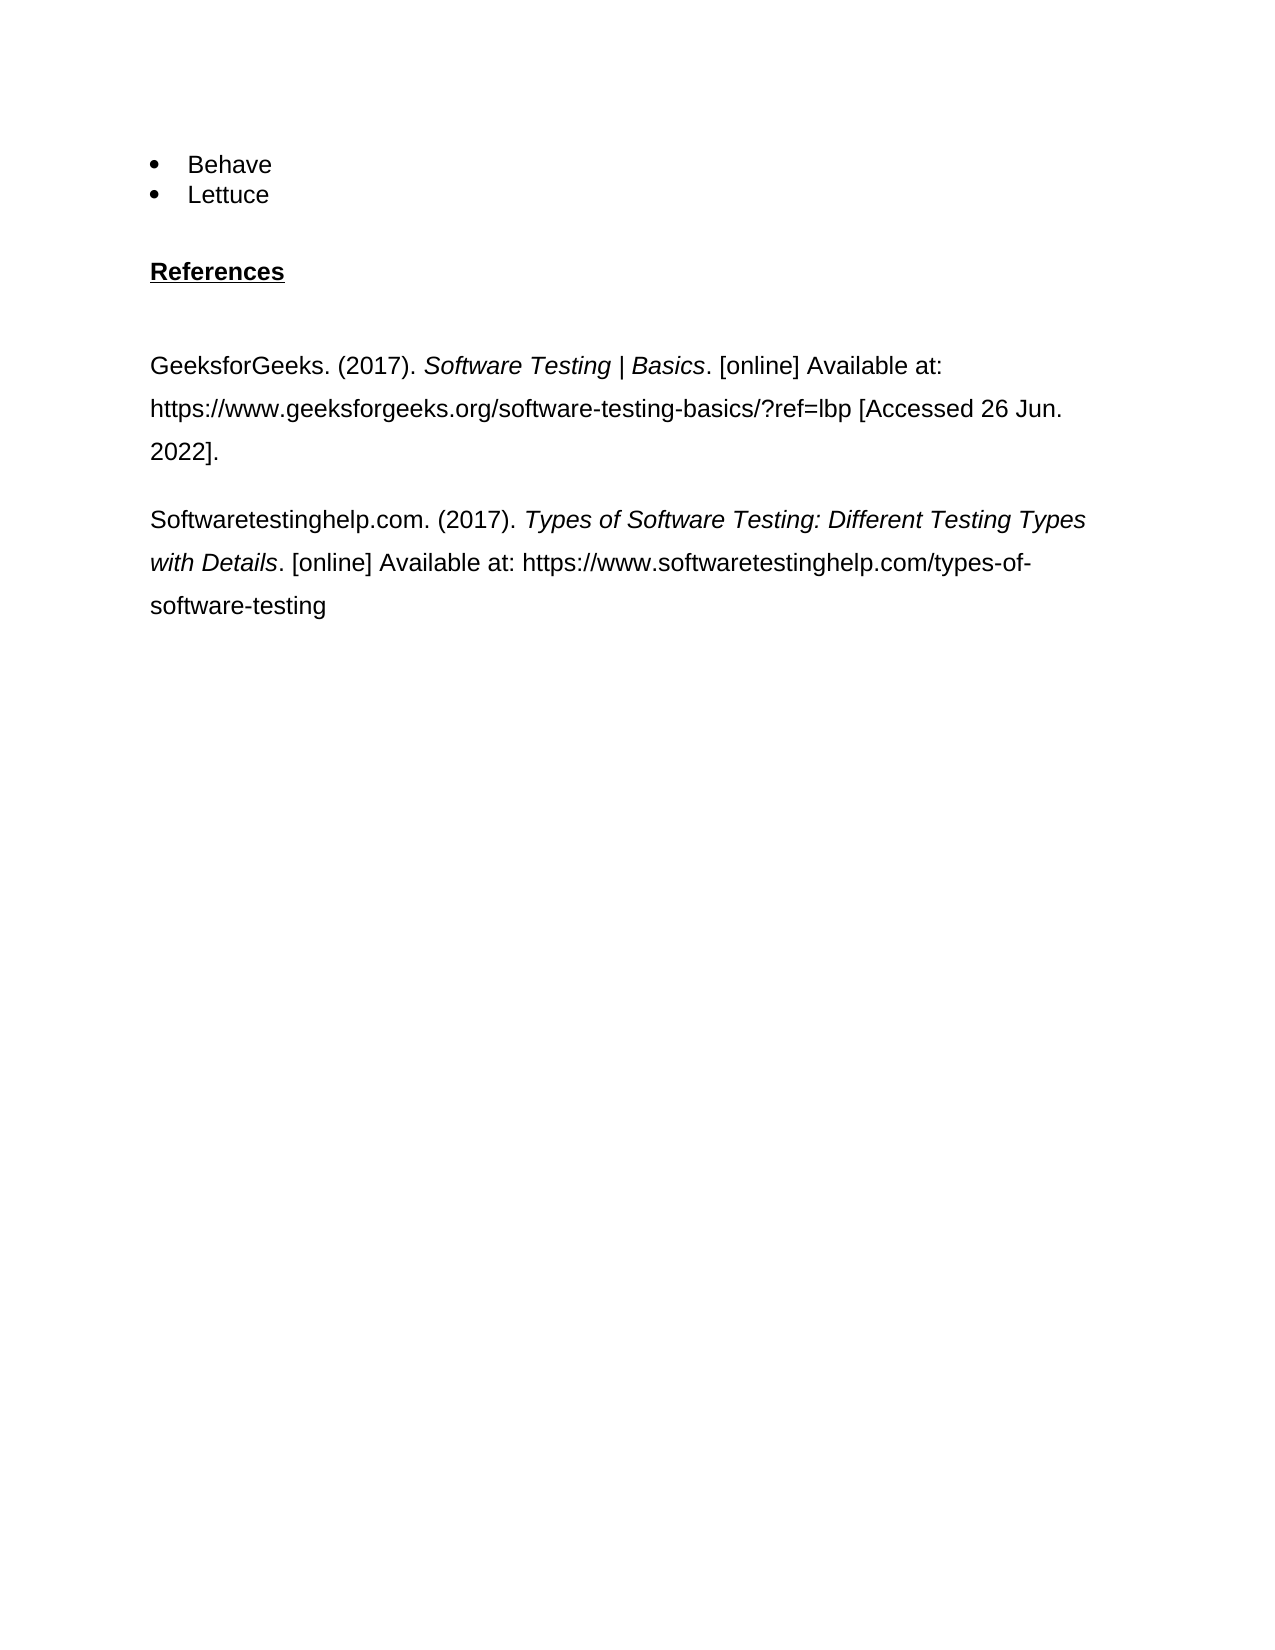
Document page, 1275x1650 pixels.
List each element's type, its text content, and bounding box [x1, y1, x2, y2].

text References [150, 257, 1125, 286]
text GeeksforGeeks. (2017). Software Testing | Basics. [online] Available at: https://www.geeksforgeeks.org/software-testing-basics/?ref=lbp [Accessed 26 Jun. 2022]. [150, 351, 1125, 466]
list Behave [150, 150, 1125, 179]
text Softwaretestinghelp.com. (2017). Types of Software Testing: Different Testing Types with Details. [online] Available at: https://www.softwaretestinghelp.com/types-of-software-testing [150, 505, 1125, 620]
list Lettuce [150, 180, 1125, 209]
